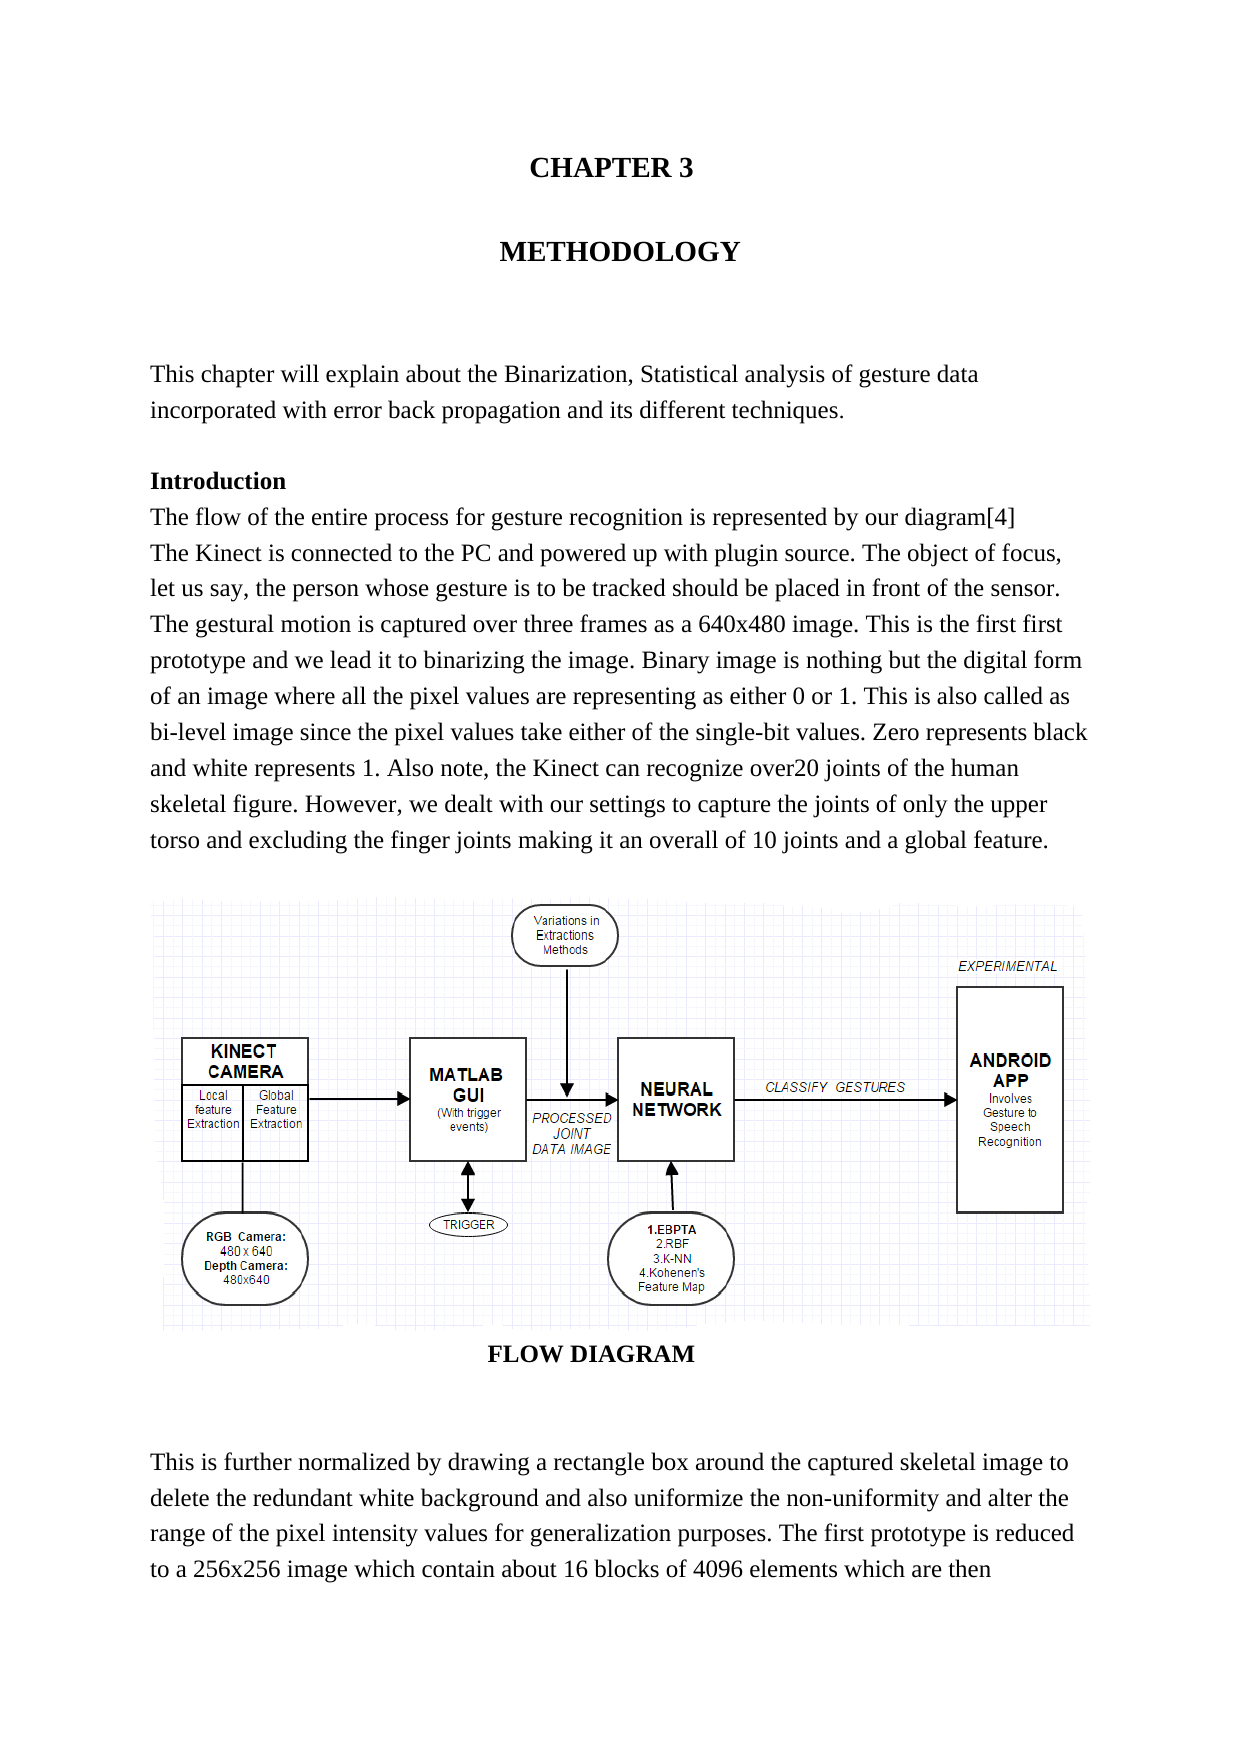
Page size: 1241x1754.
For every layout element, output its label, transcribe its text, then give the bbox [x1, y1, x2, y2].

text The flow of the entire process for gesture recognition is represented by our diagram[4] [150, 502, 1090, 530]
text This chapter will explain about the Binarization, Statistical analysis of gesture data incorporated with error back propagation and its different techniques. [150, 359, 1090, 424]
text Introduction [150, 466, 1090, 494]
text METHODOLOGY [150, 234, 1090, 267]
text CHAPTER 3 [150, 150, 1090, 183]
text The Kinect is connected to the PC and powered up with plugin source. The object of focus, let us say, the person whose gesture is to be tracked should be placed in front of the sensor. The gestural motion is captured over three frames as a 640x480 image. This is the first first prototype and we lead it to binarizing the image. Binary image is nothing but the digital form of an image where all the pixel values are representing as either 0 or 1. This is also called as bi-level image since the pixel values take either of the single-bit values. Zero represents black and white represents 1. Also note, the Kinect can recognize over20 joints of the human skeletal figure. However, we dealt with our settings to capture the joints of only the upper torso and excluding the finger joints making it an overall of 10 joints and a global feature. [150, 538, 1090, 854]
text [150, 1447, 1090, 1583]
text FLOW DIAGRAM [150, 1339, 1090, 1368]
picture [150, 897, 1091, 1333]
